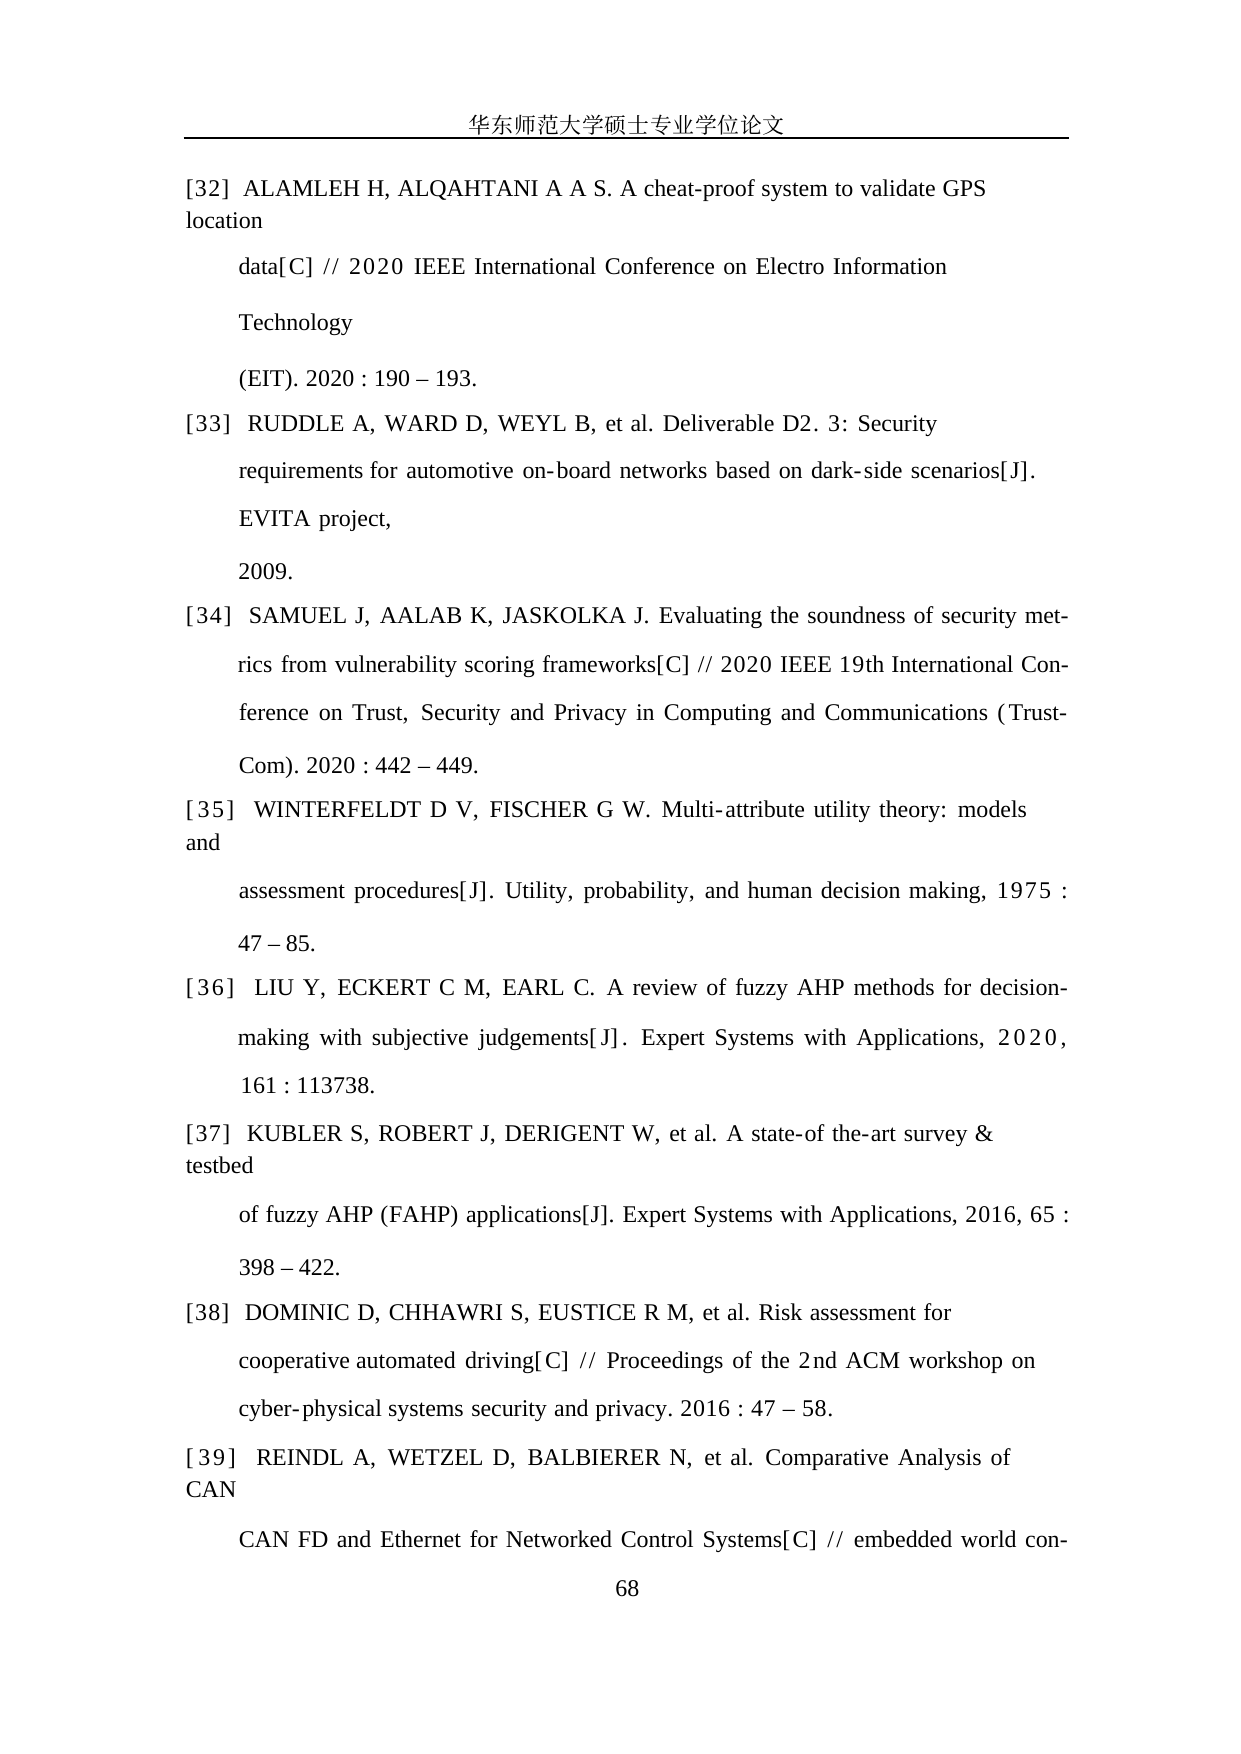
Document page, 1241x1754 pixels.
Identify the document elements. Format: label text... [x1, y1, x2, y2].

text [238, 1525, 1070, 1552]
text [34] SAMUEL J, AALAB K, JASKOLKA J. Evaluating the soundness of security met- [186, 602, 1070, 634]
text 47 – 85. [238, 934, 1070, 956]
text [36] LIU Y, ECKERT C M, EARL C. A review of fuzzy AHP methods for decision- [186, 974, 1070, 1007]
text rics from vulnerability scoring frameworks[C] // 2020 IEEE 19th International Con- ference on Trust, Security and Privacy in Computing and Communications (Trust- [238, 651, 1070, 726]
text [39] REINDL A, WETZEL D, BALBIERER N, et al. Comparative Analysis of CAN [186, 1443, 1070, 1509]
text Com). 2020 : 442 – 449. [238, 755, 1070, 778]
text [38] DOMINIC D, CHHAWRI S, EUSTICE R M, et al. Risk assessment for cooperative automated driving[C] // Proceedings of the 2nd ACM workshop on cyber-physical systems security and privacy. 2016 : 47 – 58. [186, 1298, 1070, 1421]
text [37] KUBLER S, ROBERT J, DERIGENT W, et al. A state-of the-art survey & testbed [186, 1120, 1070, 1185]
text data[C] // 2020 IEEE International Conference on Electro Information Technology [238, 256, 1070, 368]
text 398 – 422. [238, 1257, 1070, 1279]
text (EIT). 2020 : 190 – 193. [238, 368, 1070, 391]
text of fuzzy AHP (FAHP) applications[J]. Expert Systems with Applications, 2016, 65 : [238, 1201, 1070, 1234]
text [35] WINTERFELDT D V, FISCHER G W. Multi-attribute utility theory: models and [186, 796, 1070, 861]
text [32] ALAMLEH H, ALQAHTANI A A S. A cheat-proof system to validate GPS location [186, 175, 1070, 240]
text assessment procedures[J]. Utility, probability, and human decision making, 1975 : [238, 877, 1070, 910]
text [33] RUDDLE A, WARD D, WEYL B, et al. Deliverable D2. 3: Security requirements for automotive on-board networks based on dark-side scenarios[J]. EVITA project, [186, 409, 1070, 532]
text 2009. [238, 561, 1070, 583]
text making with subjective judgements[J]. Expert Systems with Applications, 2020, 161 : 113738. [238, 1023, 1070, 1099]
